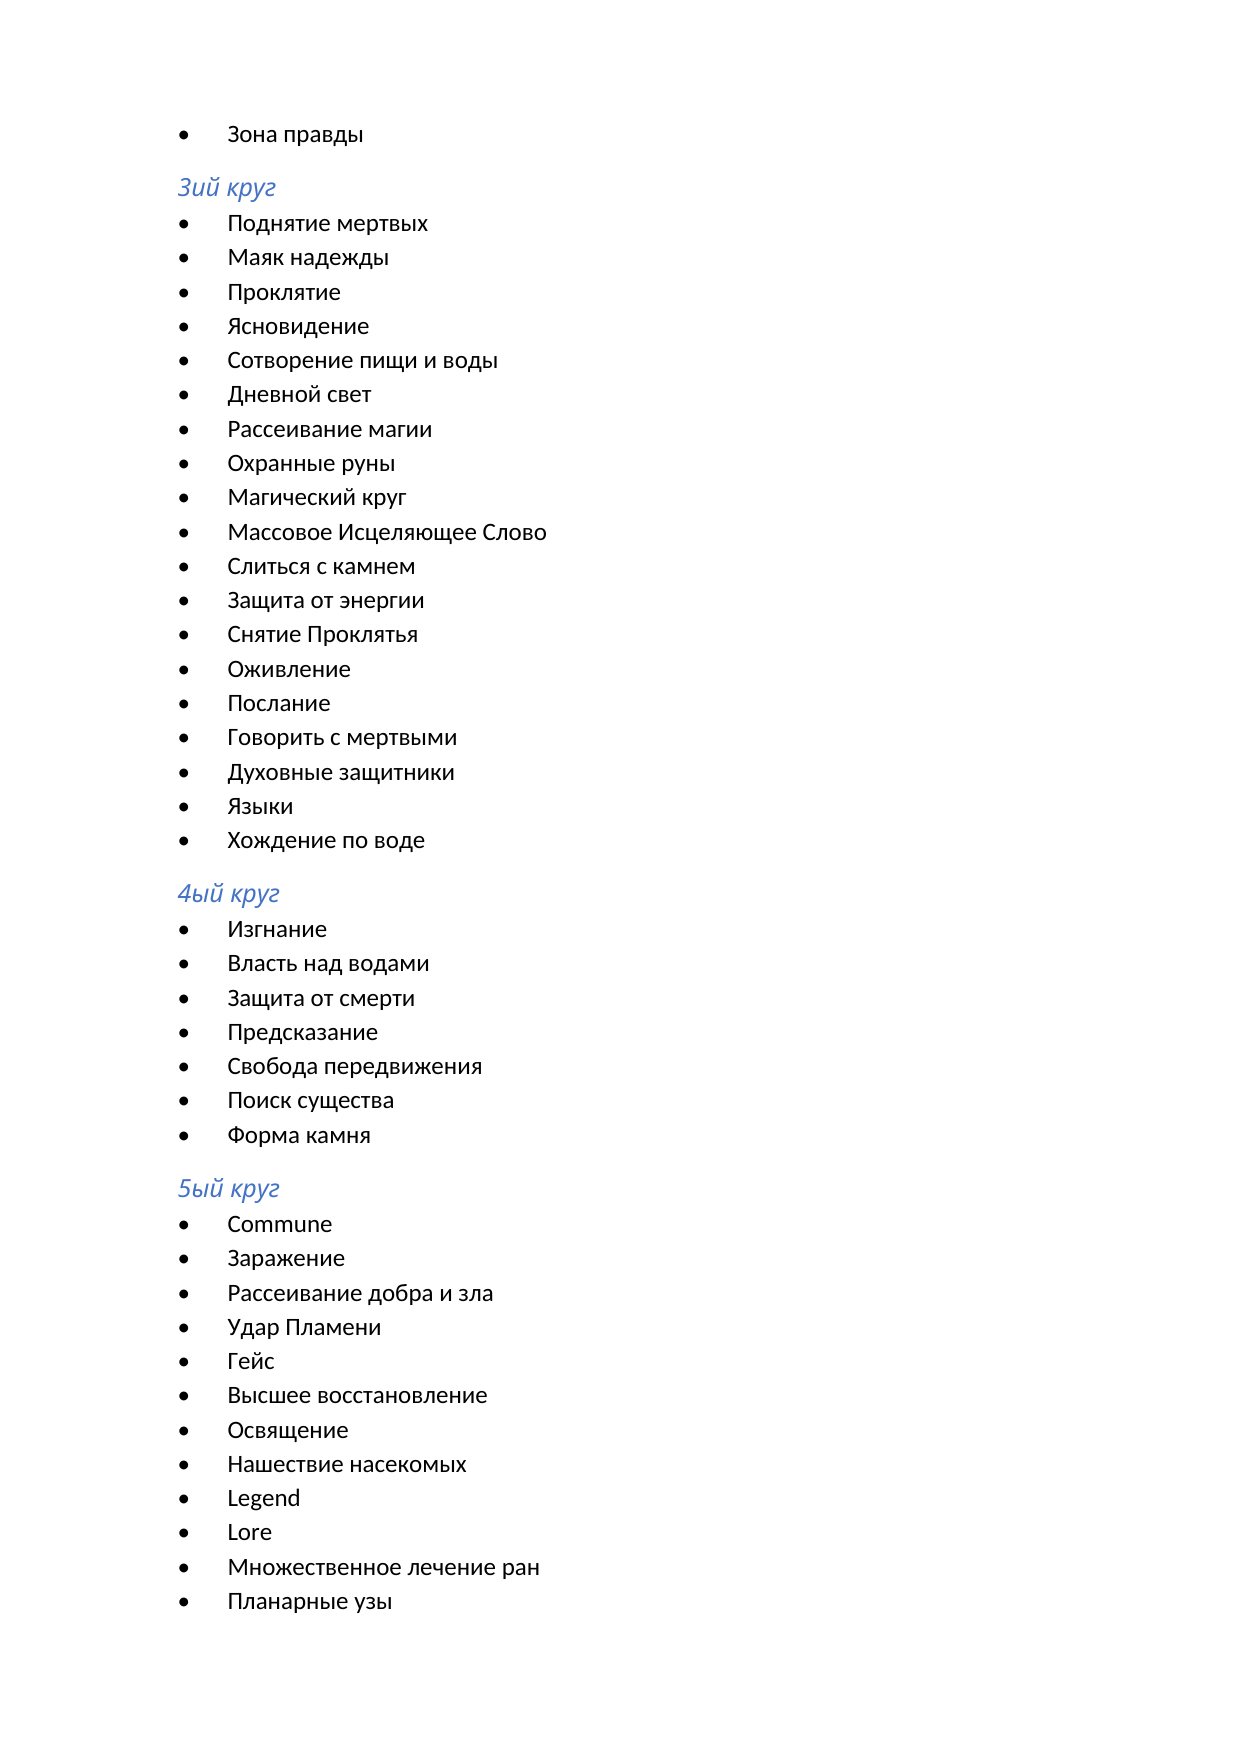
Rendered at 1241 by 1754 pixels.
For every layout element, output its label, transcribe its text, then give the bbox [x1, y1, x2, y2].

list Защита от смерти [177, 982, 1152, 1012]
list Предсказание [177, 1016, 1152, 1047]
list Рассеивание добра и зла [177, 1277, 1152, 1307]
list Lore [177, 1517, 1152, 1547]
list Массовое Исцеляющее Слово [177, 516, 1152, 546]
list Высшее восстановление [177, 1379, 1152, 1410]
list Удар Пламени [177, 1311, 1152, 1341]
list Форма камня [177, 1119, 1152, 1149]
list Духовные защитники [177, 756, 1152, 786]
list Изгнание [177, 913, 1152, 944]
list Магический круг [177, 481, 1152, 512]
list Поиск существа [177, 1085, 1152, 1115]
list Языки [177, 790, 1152, 820]
list Проклятие [177, 276, 1152, 306]
list Власть над водами [177, 948, 1152, 978]
list Планарные узы [177, 1585, 1152, 1616]
list Множественное лечение ран [177, 1551, 1152, 1581]
list Нашествие насекомых [177, 1448, 1152, 1478]
list Слиться с камнем [177, 550, 1152, 581]
list Ясновидение [177, 310, 1152, 341]
list Дневной свет [177, 379, 1152, 409]
list Гейс [177, 1345, 1152, 1376]
list Поднятие мертвых [177, 207, 1152, 238]
list Зона правды [177, 118, 1152, 149]
list Заражение [177, 1242, 1152, 1273]
list Хождение по воде [177, 824, 1152, 855]
list Послание [177, 687, 1152, 718]
list Свобода передвижения [177, 1050, 1152, 1081]
subtitle 3ий круг [177, 169, 1152, 203]
list Охранные руны [177, 447, 1152, 478]
list Commune [177, 1208, 1152, 1239]
list Защита от энергии [177, 584, 1152, 615]
list Говорить с мертвыми [177, 721, 1152, 752]
list Оживление [177, 653, 1152, 683]
list Сотворение пищи и воды [177, 344, 1152, 375]
list Legend [177, 1482, 1152, 1513]
list Рассеивание магии [177, 413, 1152, 443]
list Освящение [177, 1414, 1152, 1444]
subtitle 4ый круг [177, 876, 1152, 909]
subtitle 5ый круг [177, 1170, 1152, 1204]
list Маяк надежды [177, 242, 1152, 272]
list Снятие Проклятья [177, 618, 1152, 649]
